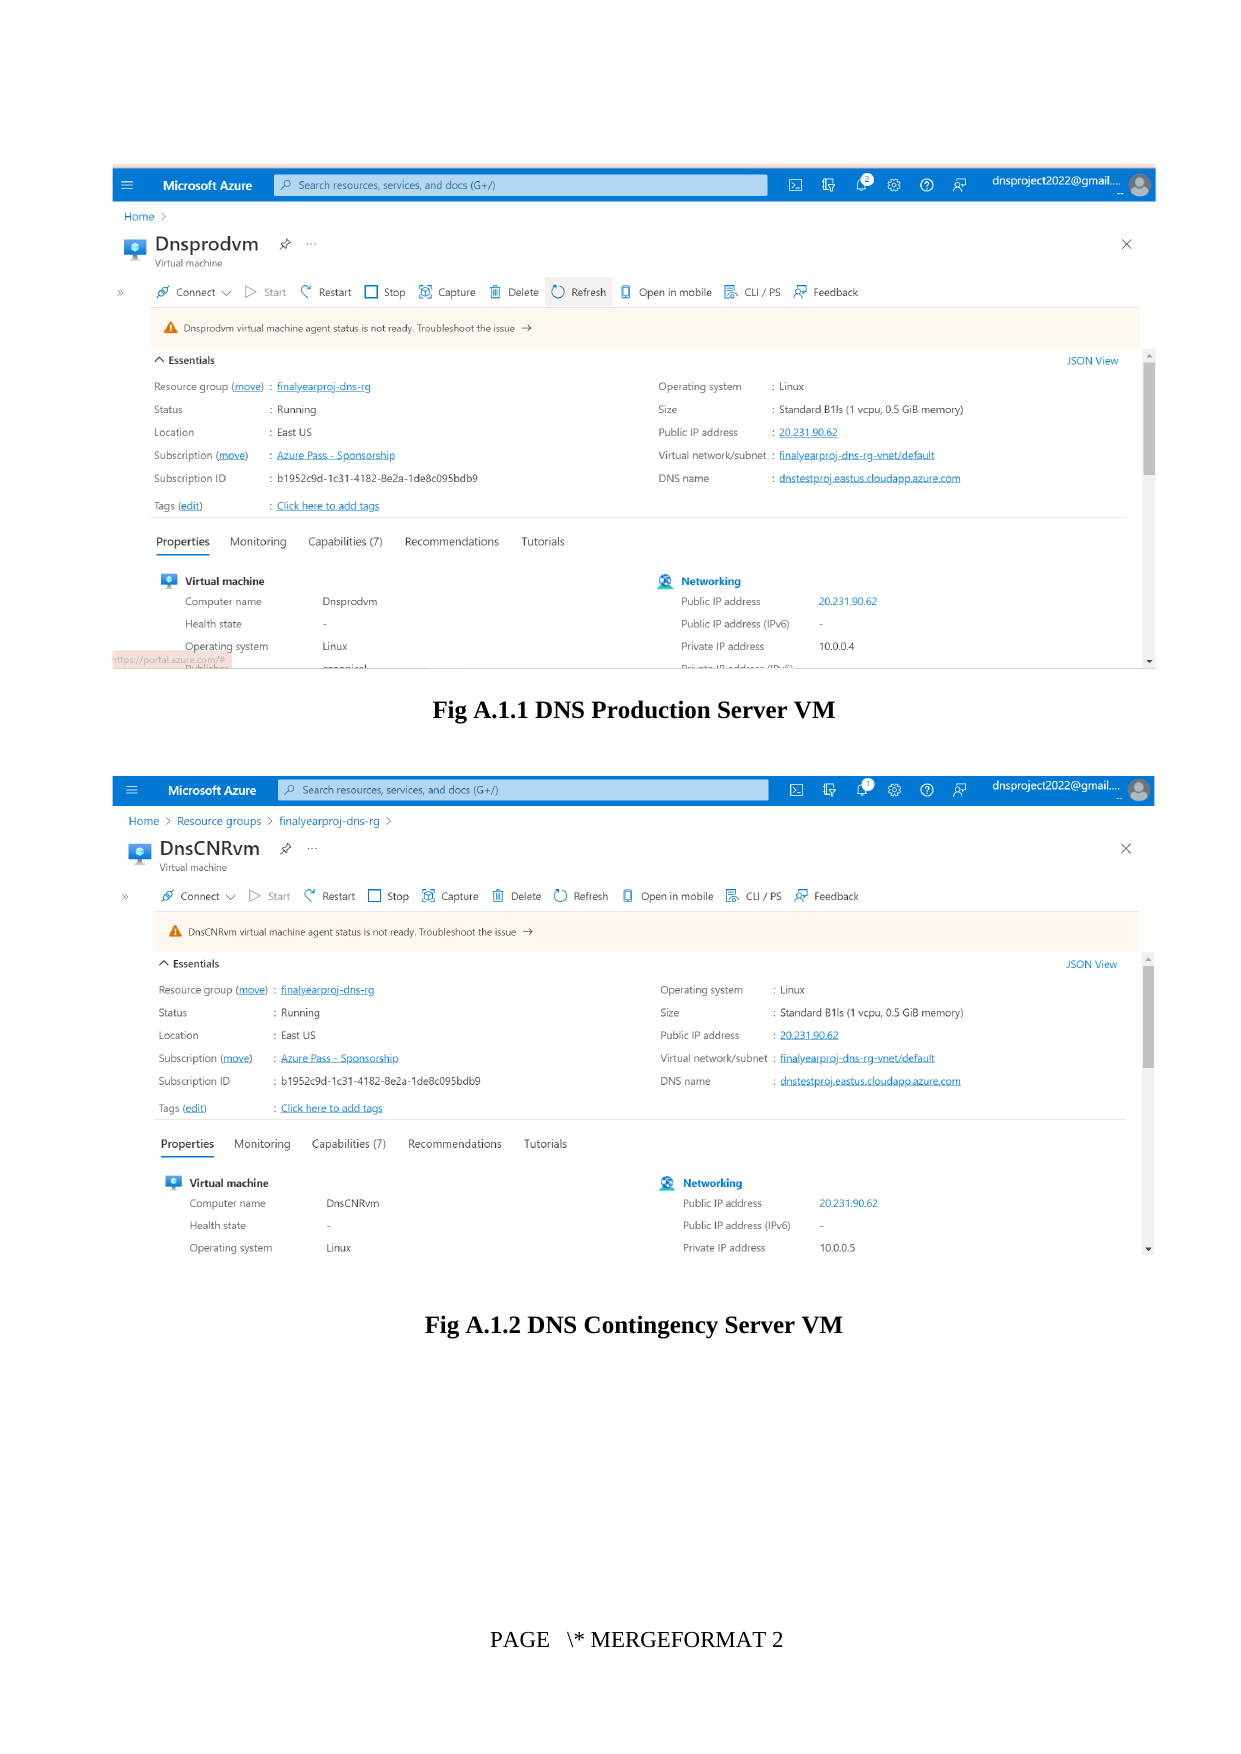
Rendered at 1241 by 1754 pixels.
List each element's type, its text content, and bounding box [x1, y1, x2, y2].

text Fig A.1.2 DNS Contingency Server VM [112, 1310, 1155, 1339]
picture [112, 776, 1155, 1255]
picture [112, 164, 1156, 669]
text Fig A.1.1 DNS Production Server VM [112, 695, 1155, 723]
